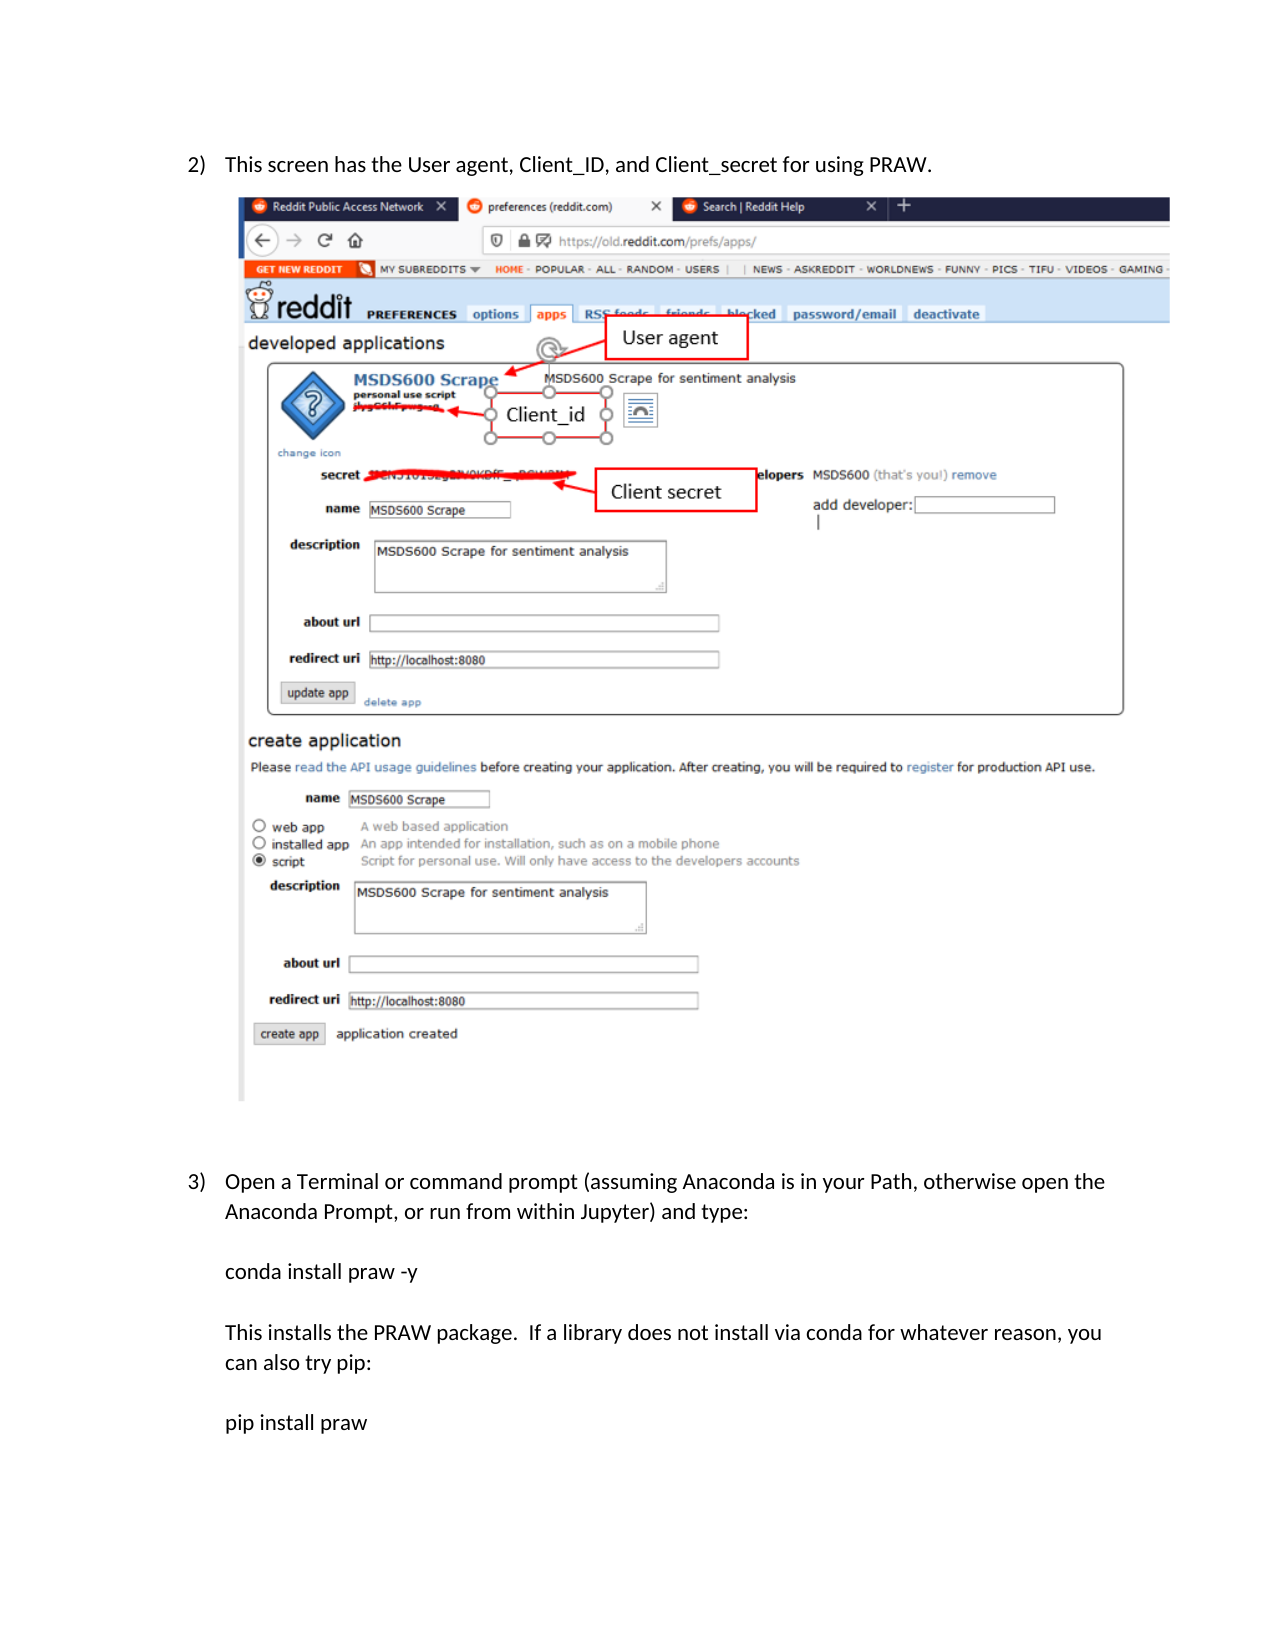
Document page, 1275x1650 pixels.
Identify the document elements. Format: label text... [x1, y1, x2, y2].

text conda install praw -y [225, 1257, 1125, 1286]
text pip install praw [225, 1408, 1125, 1437]
picture [225, 180, 1200, 1105]
list Open a Terminal or command prompt (assuming Anaconda is in your Path, otherwise open the Anaconda Prompt, or run from within Jupyter) and type: [187, 1167, 1125, 1225]
text This installs the PRAW package. If a library does not install via conda for whatever reason, you can also try pip: [225, 1318, 1125, 1376]
